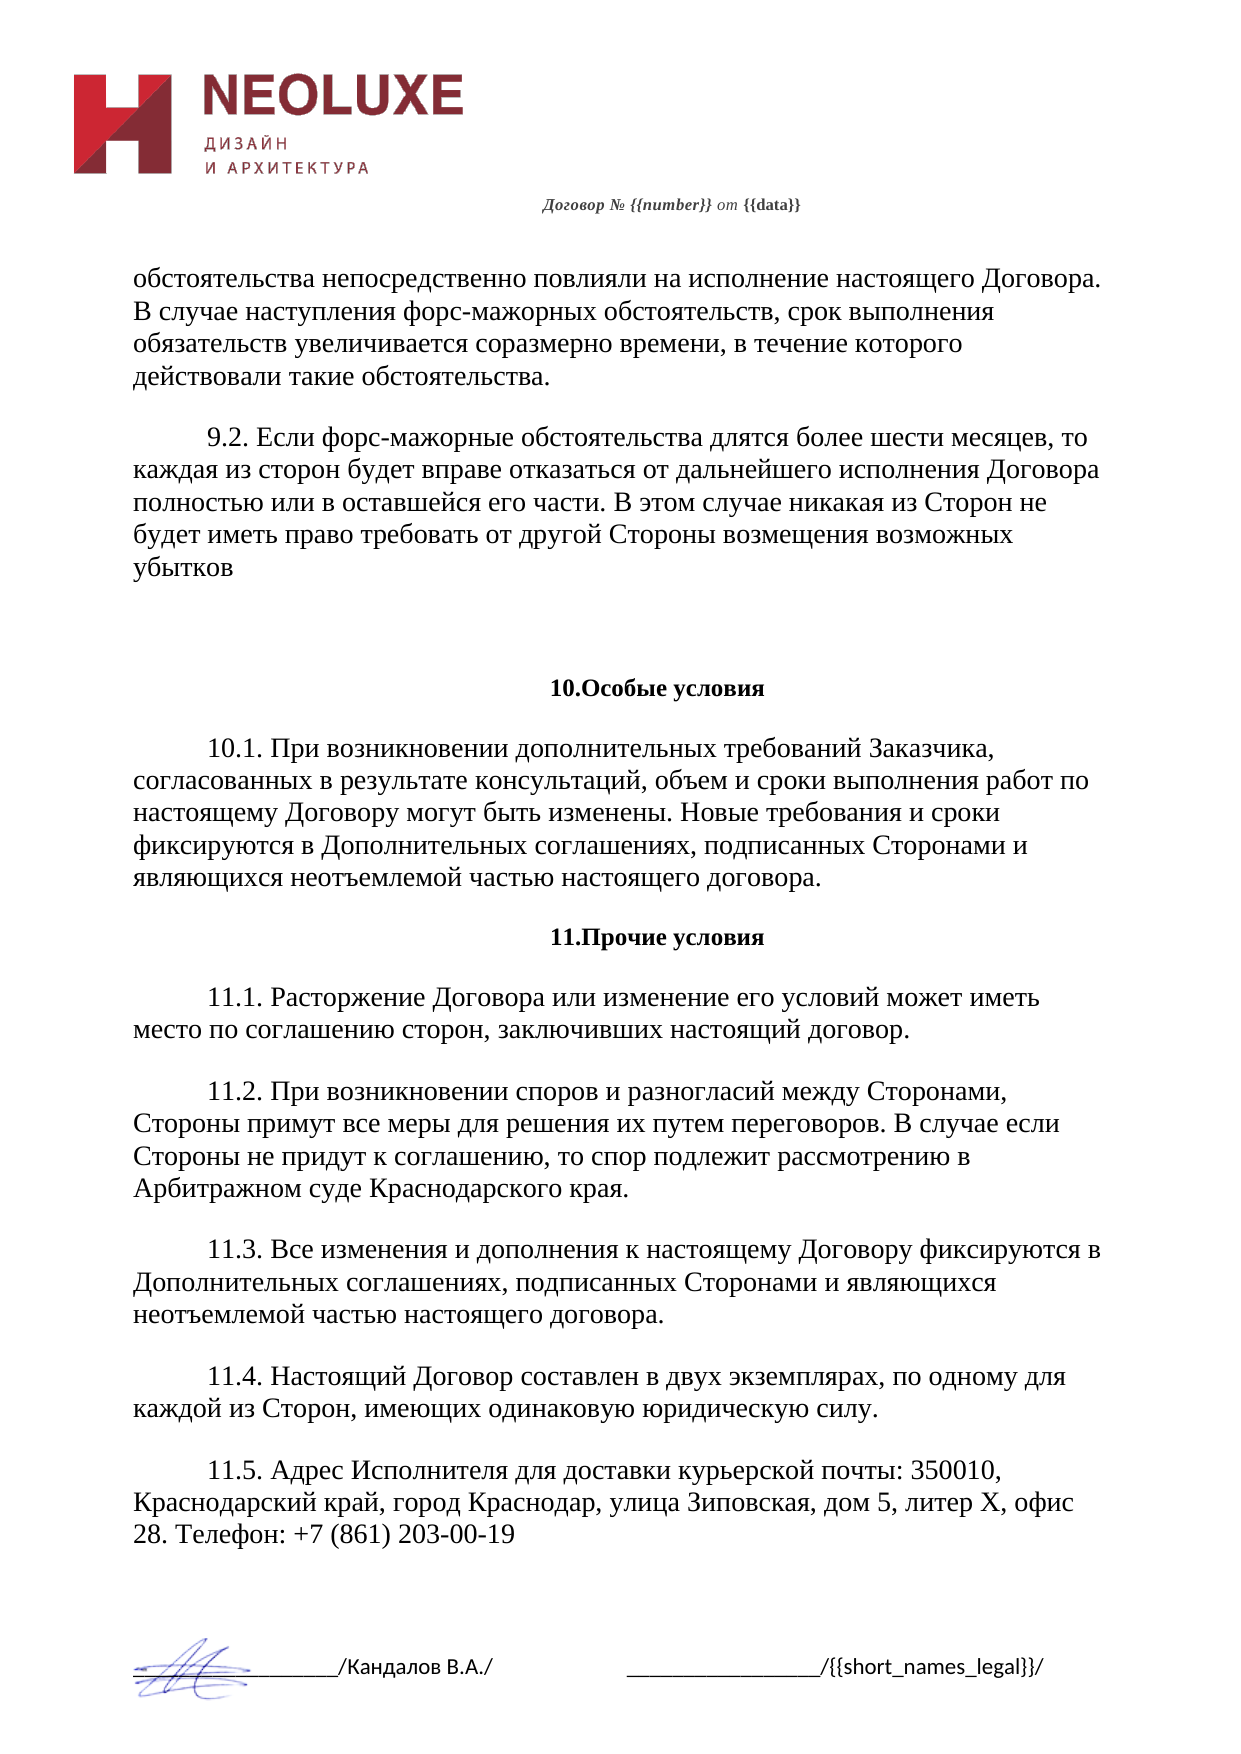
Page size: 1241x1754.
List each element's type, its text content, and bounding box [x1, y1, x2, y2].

text 11.3. Все изменения и дополнения к настоящему Договору фиксируются в Дополнительных соглашениях, подписанных Сторонами и являющихся неотъемлемой частью настоящего договора. [133, 1232, 1107, 1330]
picture [132, 1638, 252, 1701]
text 10.Особые условия [133, 673, 1107, 702]
text 11.5. Адрес Исполнителя для доставки курьерской почты: 350010, Краснодарский край, город Краснодар, улица Зиповская, дом 5, литер Х, офис 28. Телефон: +7 (861) 203-00-19 [133, 1453, 1107, 1550]
text 10.1. При возникновении дополнительных требований Заказчика, согласованных в результате консультаций, объем и сроки выполнения работ по настоящему Договору могут быть изменены. Новые требования и сроки фиксируются в Дополнительных соглашениях, подписанных Сторонами и являющихся неотъемлемой частью настоящего договора. [133, 731, 1107, 893]
text 9.2. Если форс-мажорные обстоятельства длятся более шести месяцев, то каждая из сторон будет вправе отказаться от дальнейшего исполнения Договора полностью или в оставшейся его части. В этом случае никакая из Сторон не будет иметь право требовать от другой Стороны возмещения возможных убытков [133, 420, 1107, 582]
picture [73, 73, 463, 174]
text 11.4. Настоящий Договор составлен в двух экземплярах, по одному для каждой из Сторон, имеющих одинаковую юридическую силу. [133, 1359, 1107, 1424]
text 11.2. При возникновении споров и разногласий между Сторонами, Стороны примут все меры для решения их путем переговоров. В случае если Стороны не придут к соглашению, то спор подлежит рассмотрению в Арбитражном суде Краснодарского края. [133, 1074, 1107, 1203]
text 11.Прочие условия [133, 922, 1107, 951]
text 11.1. Расторжение Договора или изменение его условий может иметь место по соглашению сторон, заключивших настоящий договор. [133, 980, 1107, 1044]
